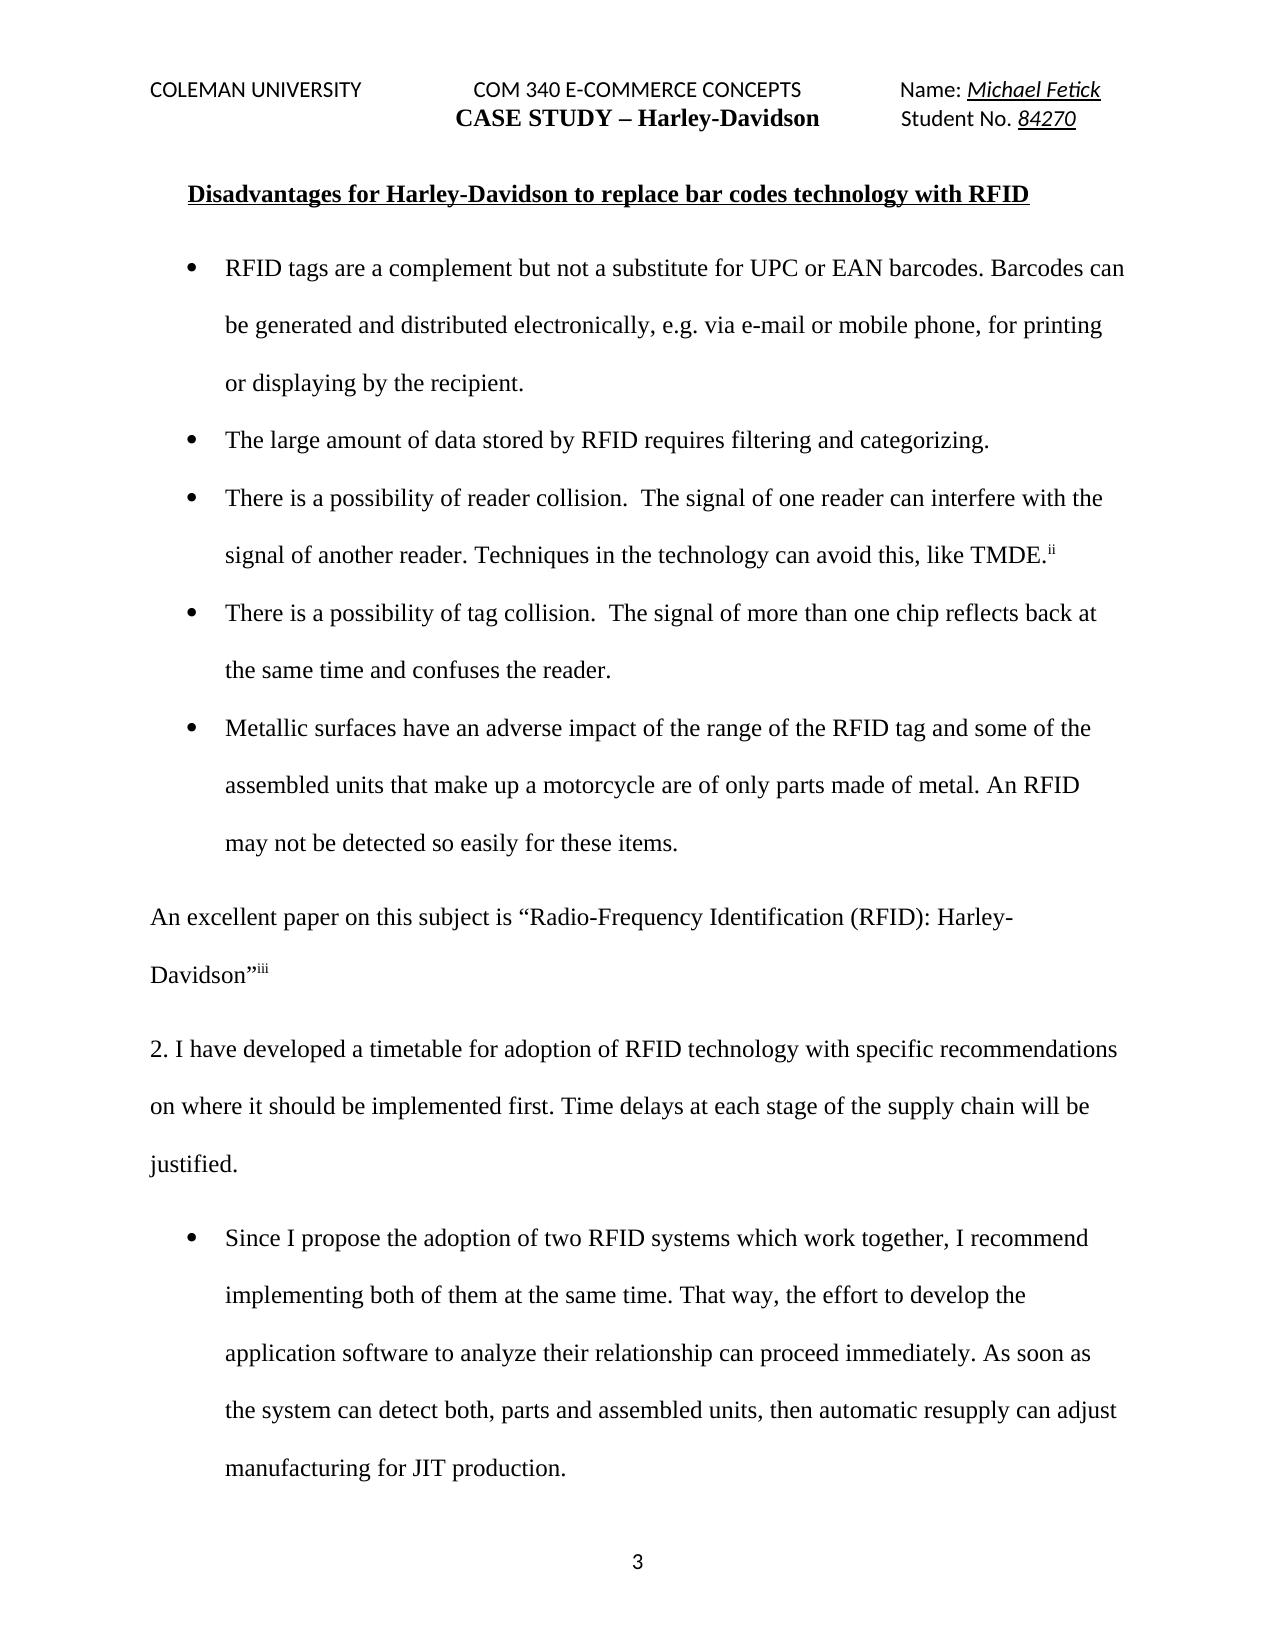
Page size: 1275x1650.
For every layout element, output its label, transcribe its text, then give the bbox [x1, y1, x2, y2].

list Since I propose the adoption of two RFID systems which work together, I recommend implementing both of them at the same time. That way, the effort to develop the application software to analyze their relationship can proceed immediately. As soon as the system can detect both, parts and assembled units, then automatic resupply can adjust manufacturing for JIT production. [187, 1223, 1125, 1482]
list Metallic surfaces have an adverse impact of the range of the RFID tag and some of the assembled units that make up a motorcycle are of only parts made of metal. An RFID may not be detected so easily for these items. [187, 713, 1125, 857]
list The large amount of data stored by RFID requires filtering and categorizing. [187, 426, 1125, 454]
list There is a possibility of tag collision. The signal of more than one chip reflects back at the same time and confuses the reader. [187, 598, 1125, 684]
text Disadvantages for Harley-Davidson to replace bar codes technology with RFID [187, 179, 1125, 208]
text 2. I have developed a timetable for adoption of RFID technology with specific recommendations on where it should be implemented first. Time delays at each stage of the supply chain will be justified. [150, 1034, 1125, 1178]
list There is a possibility of reader collision. The signal of one reader can interfere with the signal of another reader. Techniques in the technology can avoid this, like TMDE. [187, 483, 1125, 569]
list RFID tags are a complement but not a substitute for UPC or EAN barcodes. Barcodes can be generated and distributed electronically, e.g. via e-mail or mobile phone, for printing or displaying by the recipient. [187, 253, 1125, 397]
text An excellent paper on this subject is “Radio-Frequency Identification (RFID): Harley-Davidson” [150, 902, 1125, 988]
